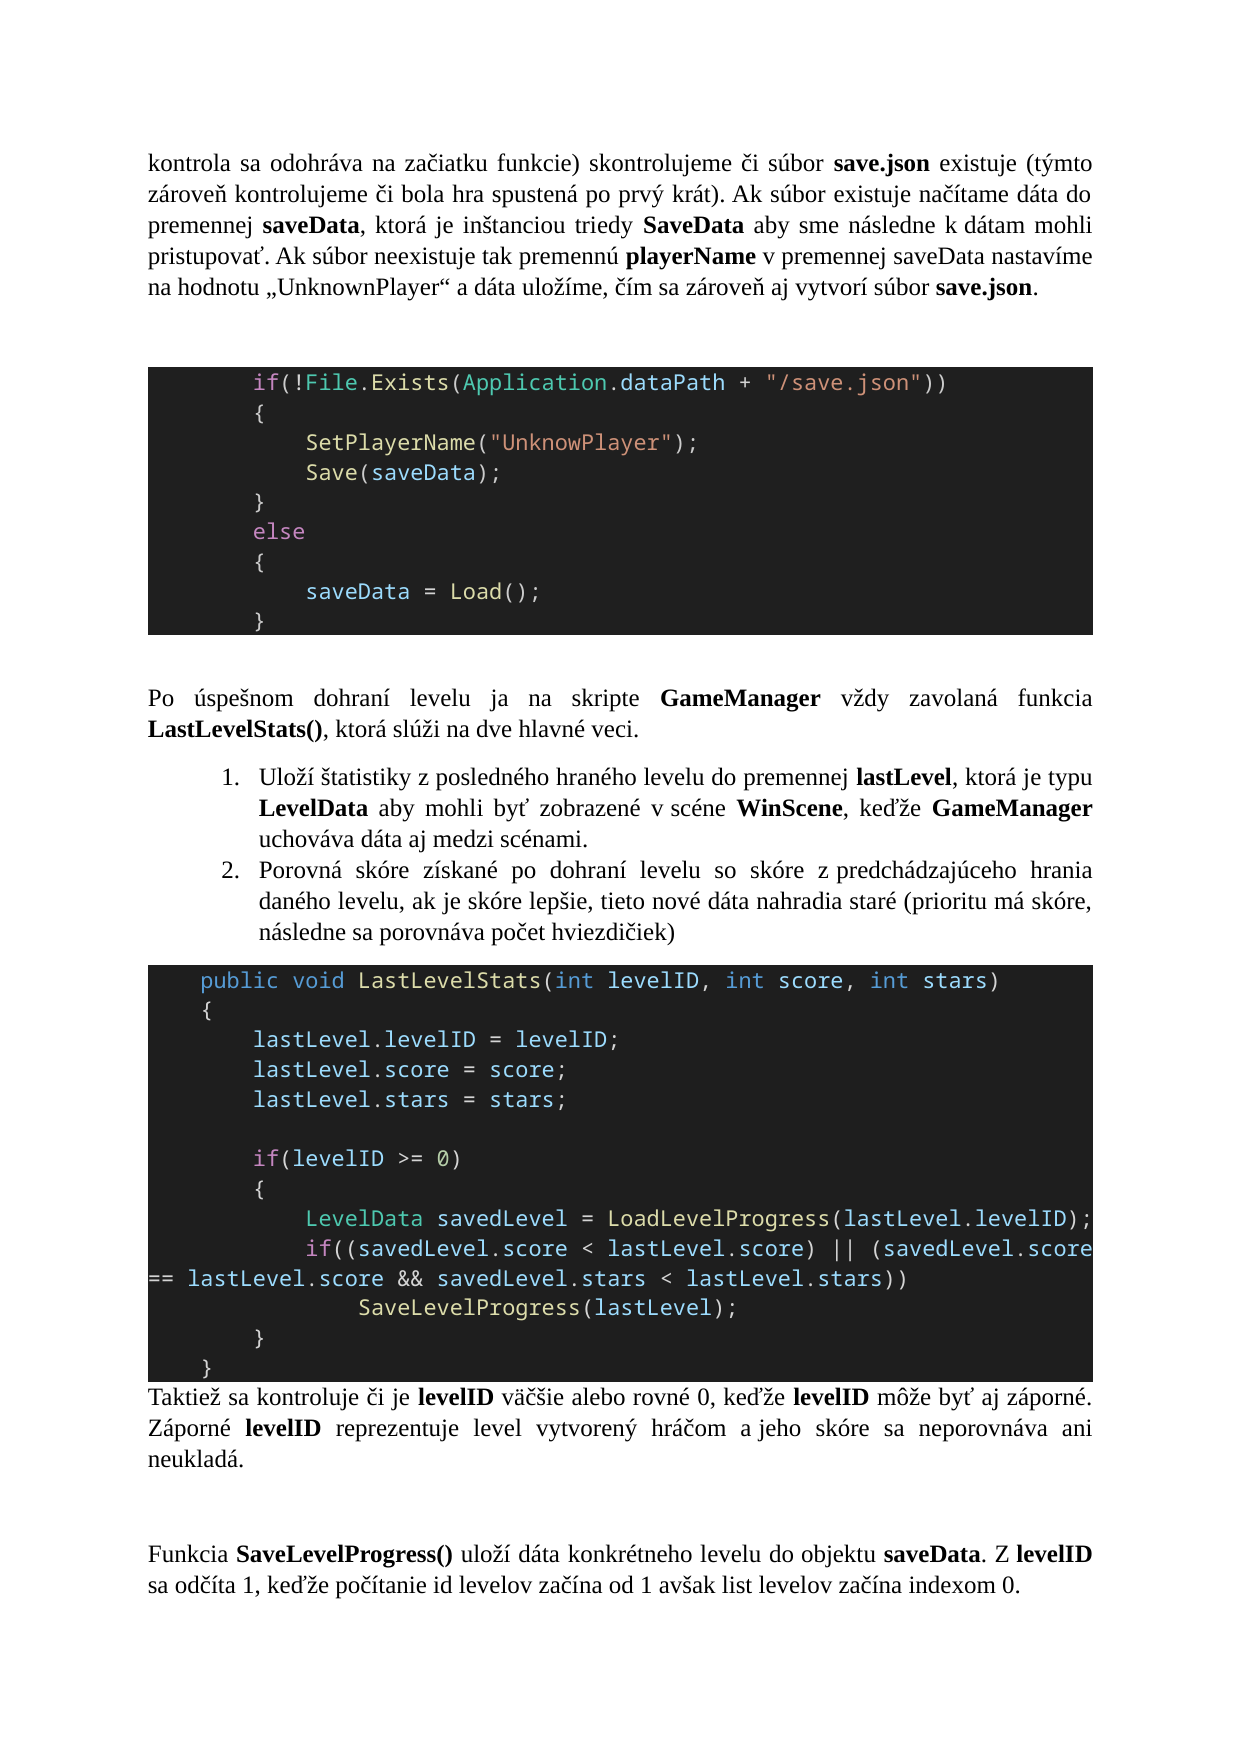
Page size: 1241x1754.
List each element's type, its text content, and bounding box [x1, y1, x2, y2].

text lastLevel.levelID = levelID; [148, 1024, 1093, 1054]
text { [148, 397, 1093, 427]
text lastLevel.stars = stars; [148, 1084, 1093, 1114]
text Taktiež sa kontroluje či je levelID väčšie alebo rovné 0, keďže levelID môže byť aj záporné. Záporné levelID reprezentuje level vytvorený hráčom a jeho skóre sa neporovnáva ani neukladá. [148, 1382, 1093, 1473]
text Save(saveData); [148, 457, 1093, 486]
text { [148, 546, 1093, 576]
list Porovná skóre získané po dohraní levelu so skóre z predchádzajúceho hrania daného levelu, ak je skóre lepšie, tieto nové dáta nahradia staré (prioritu má skóre, následne sa porovnáva počet hviezdičiek) [221, 855, 1093, 946]
text } [148, 1352, 1093, 1382]
text } [148, 486, 1093, 516]
text } [148, 1322, 1093, 1352]
text else [148, 516, 1093, 546]
text if(levelID >= 0) [148, 1143, 1093, 1173]
text public void LastLevelStats(int levelID, int score, int stars) [148, 965, 1093, 994]
text if((savedLevel.score < lastLevel.score) || (savedLevel.score == lastLevel.score && savedLevel.stars < lastLevel.stars)) [148, 1233, 1093, 1292]
text lastLevel.score = score; [148, 1054, 1093, 1084]
text SaveLevelProgress(lastLevel); [148, 1292, 1093, 1322]
text SetPlayerName("UnknowPlayer"); [148, 427, 1093, 457]
text saveData = Load(); [148, 576, 1093, 606]
text if(!File.Exists(Application.dataPath + "/save.json")) [148, 367, 1093, 397]
text Po úspešnom dohraní levelu ja na skripte GameManager vždy zavolaná funkcia LastLevelStats(), ktorá slúži na dve hlavné veci. [148, 683, 1093, 743]
text { [148, 994, 1093, 1024]
text LevelData savedLevel = LoadLevelProgress(lastLevel.levelID); [148, 1203, 1093, 1233]
list Uloží štatistiky z posledného hraného levelu do premennej lastLevel, ktorá je typu LevelData aby mohli byť zobrazené v scéne WinScene, keďže GameManager uchováva dáta aj medzi scénami. [221, 762, 1093, 853]
text } [148, 606, 1093, 635]
text Funkcia SaveLevelProgress() uloží dáta konkrétneho levelu do objektu saveData. Z levelID sa odčíta 1, keďže počítanie id levelov začína od 1 avšak list levelov začína indexom 0. [148, 1539, 1093, 1599]
text { [148, 1173, 1093, 1203]
